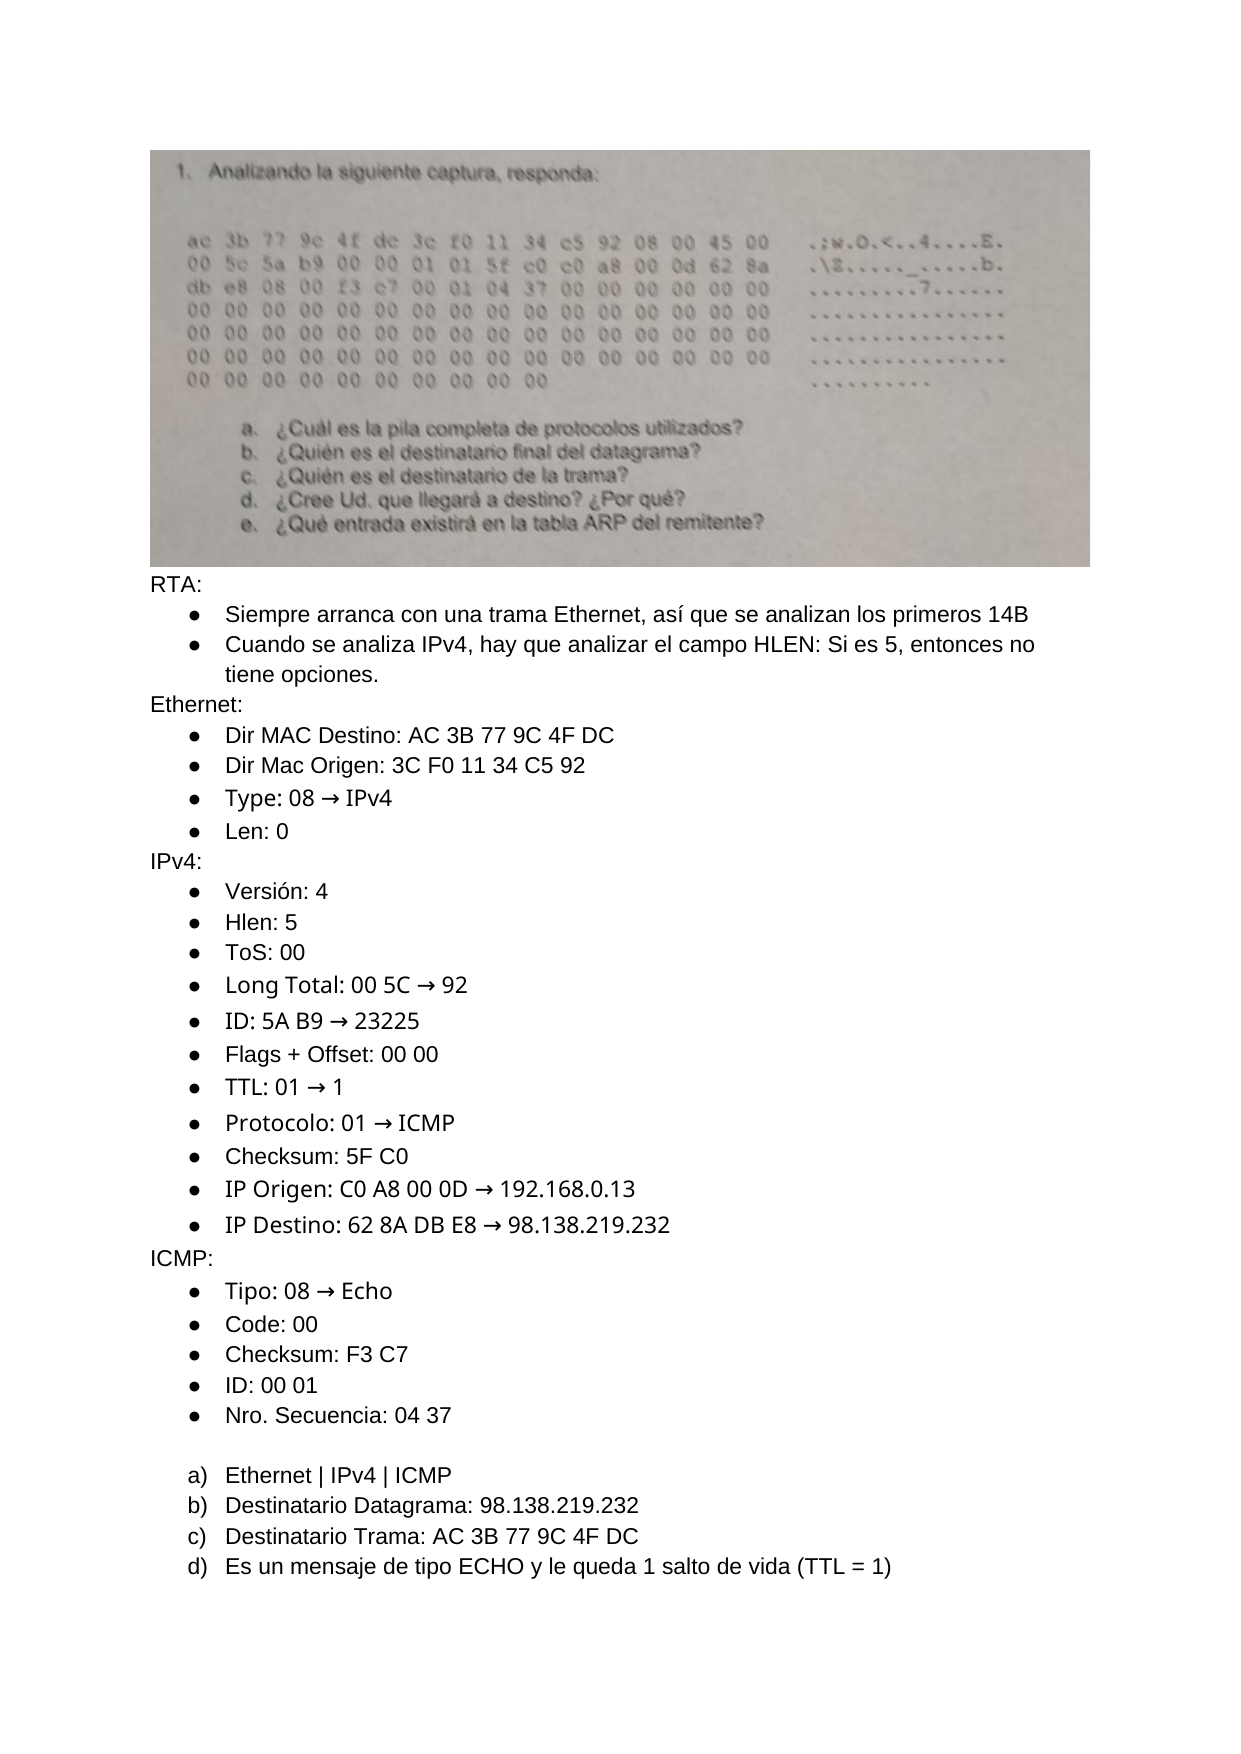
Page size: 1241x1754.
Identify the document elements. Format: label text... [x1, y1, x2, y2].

list Ethernet | IPv4 | ICMP [187, 1462, 1090, 1488]
list IP Origen: C0 A8 00 0D → 192.168.0.13 [187, 1173, 1090, 1204]
list Type: 08 → IPv4 [187, 782, 1090, 813]
list Len: 0 [187, 818, 1090, 844]
list Versión: 4 [187, 878, 1090, 905]
list Siempre arranca con una trama Ethernet, así que se analizan los primeros 14B [187, 601, 1090, 627]
list Destinatario Datagrama: 98.138.219.232 [187, 1492, 1090, 1519]
list Nro. Secuencia: 04 37 [187, 1402, 1090, 1428]
picture [150, 150, 1091, 567]
list Checksum: F3 C7 [187, 1341, 1090, 1368]
list Tipo: 08 → Echo [187, 1275, 1090, 1306]
list IP Destino: 62 8A DB E8 → 98.138.219.232 [187, 1209, 1090, 1240]
list Code: 00 [187, 1311, 1090, 1337]
list ToS: 00 [187, 939, 1090, 965]
list ID: 5A B9 → 23225 [187, 1005, 1090, 1036]
list Cuando se analiza IPv4, hay que analizar el campo HLEN: Si es 5, entonces no tiene opciones. [187, 631, 1090, 687]
text RTA: [150, 571, 1090, 597]
list Flags + Offset: 00 00 [187, 1041, 1090, 1067]
list Checksum: 5F C0 [187, 1143, 1090, 1169]
list ID: 00 01 [187, 1372, 1090, 1398]
text ICMP: [150, 1245, 1090, 1271]
list Dir Mac Origen: 3C F0 11 34 C5 92 [187, 752, 1090, 778]
list Destinatario Trama: AC 3B 77 9C 4F DC [187, 1523, 1090, 1549]
list Es un mensaje de tipo ECHO y le queda 1 salto de vida (TTL = 1) [187, 1553, 1090, 1579]
list Dir MAC Destino: AC 3B 77 9C 4F DC [187, 722, 1090, 748]
list Protocolo: 01 → ICMP [187, 1107, 1090, 1138]
list TTL: 01 → 1 [187, 1071, 1090, 1102]
text IPv4: [150, 848, 1090, 874]
text Ethernet: [150, 691, 1090, 718]
list Long Total: 00 5C → 92 [187, 969, 1090, 1000]
list Hlen: 5 [187, 908, 1090, 935]
